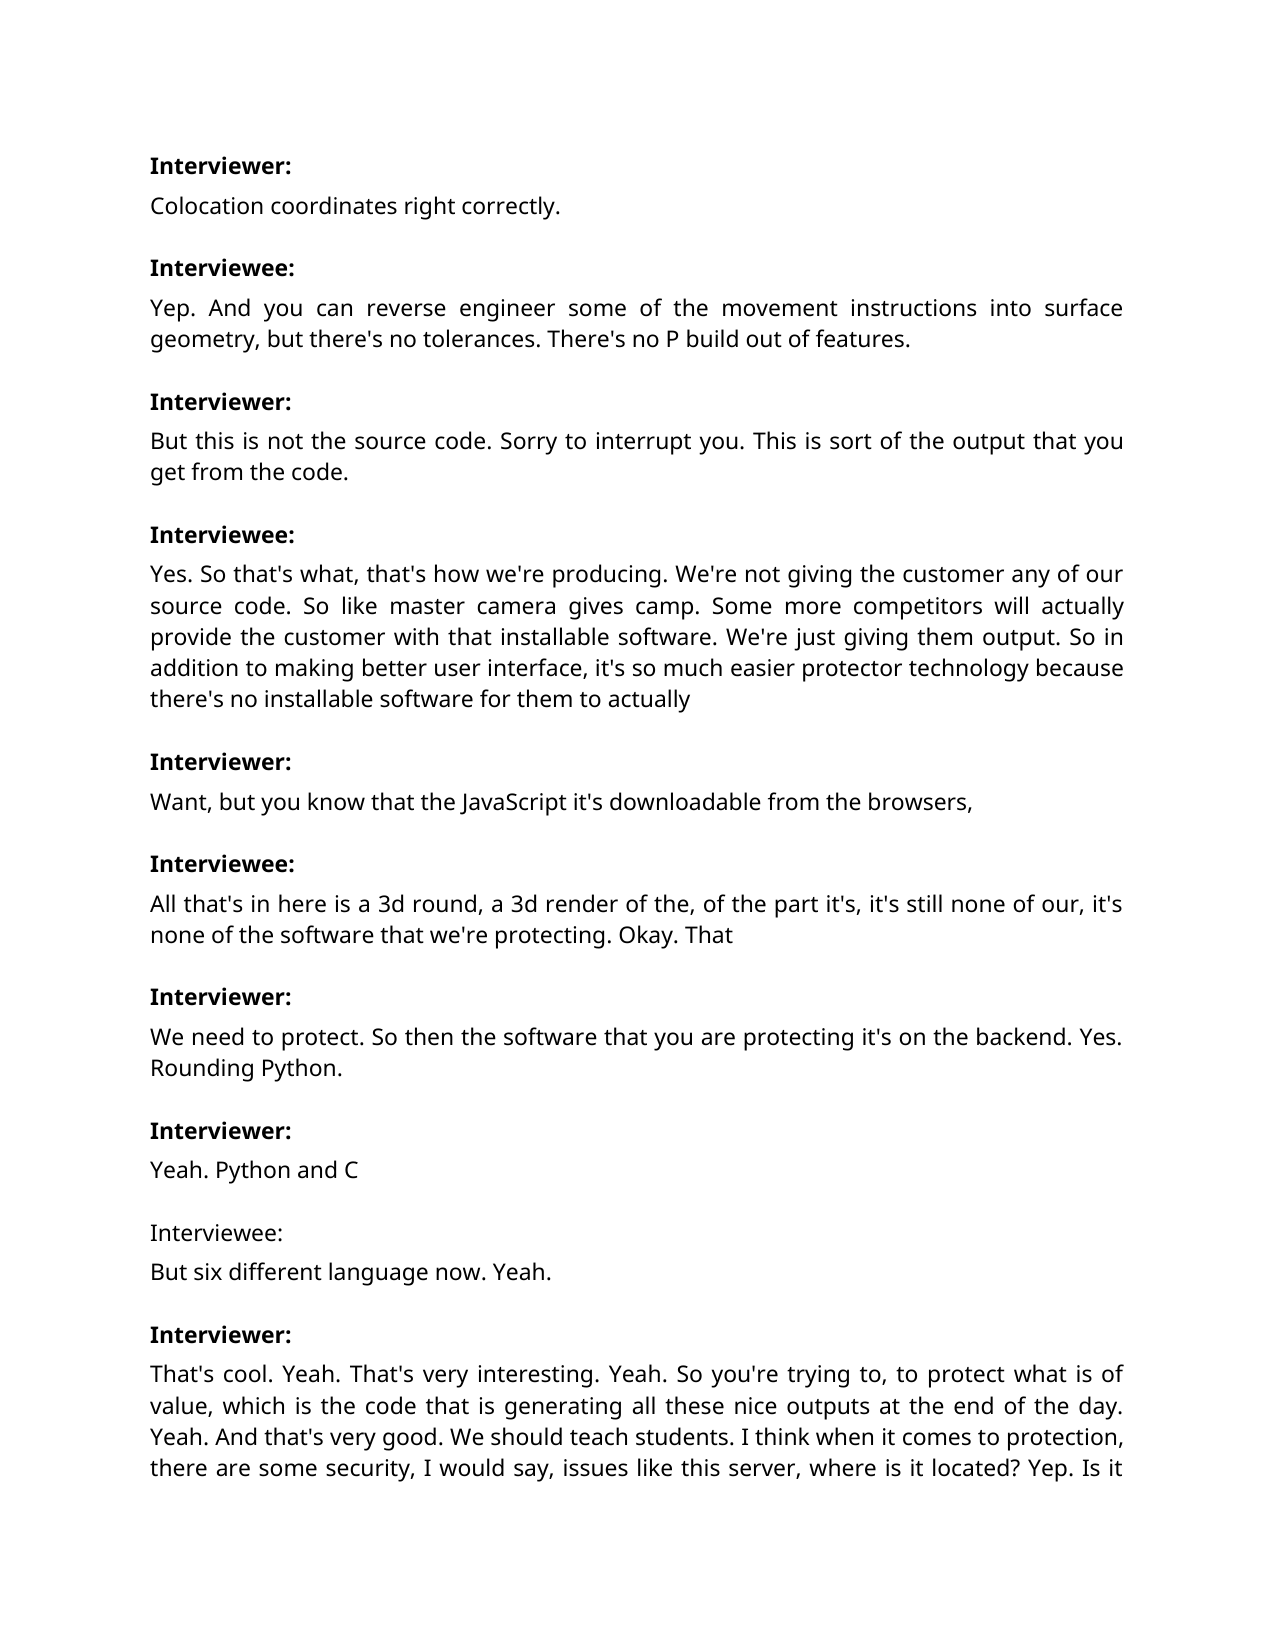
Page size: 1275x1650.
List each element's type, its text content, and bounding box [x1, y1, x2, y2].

text Interviewee: [150, 252, 1125, 283]
text But six different language now. Yeah. [150, 1256, 1125, 1287]
text Interviewer: [150, 150, 1125, 181]
text Interviewee: [150, 1217, 1125, 1248]
text Interviewee: [150, 519, 1125, 550]
text Yeah. Python and C [150, 1154, 1125, 1185]
text But this is not the source code. Sorry to interrupt you. This is sort of the output that you get from the code. [150, 425, 1125, 487]
text We need to protect. So then the software that you are protecting it's on the backend. Yes. Rounding Python. [150, 1021, 1125, 1083]
text Interviewer: [150, 981, 1125, 1012]
text All that's in here is a 3d round, a 3d render of the, of the part it's, it's still none of our, it's none of the software that we're protecting. Okay. That [150, 887, 1125, 950]
text Interviewer: [150, 385, 1125, 417]
text Want, but you know that the JavaScript it's downloadable from the browsers, [150, 785, 1125, 817]
text Interviewer: [150, 1319, 1125, 1350]
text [150, 1358, 1125, 1483]
text Yes. So that's what, that's how we're producing. We're not giving the customer any of our source code. So like master camera gives camp. Some more competitors will actually provide the customer with that installable software. We're just giving them output. So in addition to making better user interface, it's so much easier protector technology because there's no installable software for them to actually [150, 558, 1125, 714]
text Interviewee: [150, 848, 1125, 879]
text Yep. And you can reverse engineer some of the movement instructions into surface geometry, but there's no tolerances. There's no P build out of features. [150, 292, 1125, 354]
text Interviewer: [150, 746, 1125, 777]
text Colocation coordinates right correctly. [150, 189, 1125, 221]
text Interviewer: [150, 1114, 1125, 1146]
